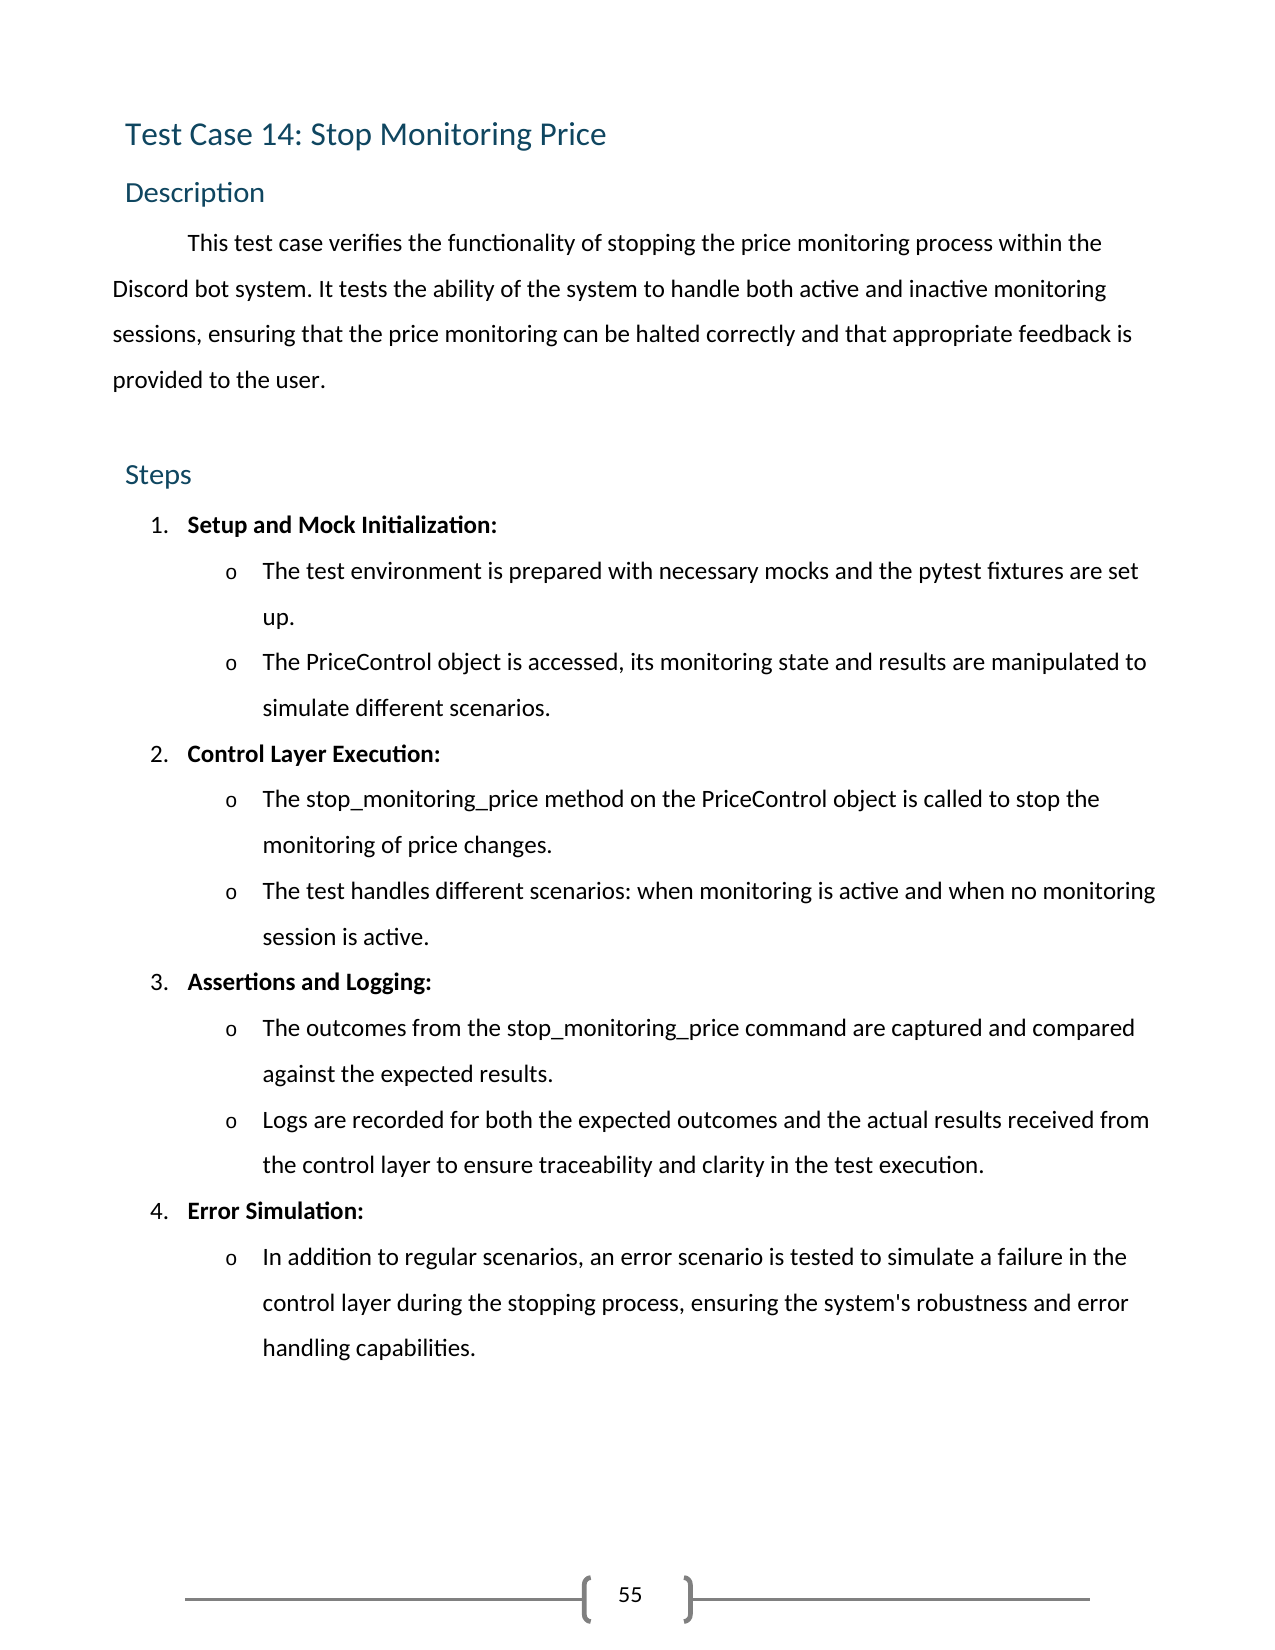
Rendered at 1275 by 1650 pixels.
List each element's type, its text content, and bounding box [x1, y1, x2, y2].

list Assertions and Logging: [150, 967, 1162, 997]
list Logs are recorded for both the expected outcomes and the actual results received from the control layer to ensure traceability and clarity in the test execution. [225, 1104, 1162, 1180]
list Setup and Mock Initialization: [150, 509, 1162, 540]
list The test environment is prepared with necessary mocks and the pytest fixtures are set up. [225, 555, 1162, 631]
text This test case verifies the functionality of stopping the price monitoring process within the Discord bot system. It tests the ability of the system to handle both active and inactive monitoring sessions, ensuring that the price monitoring can be halted correctly and that appropriate feedback is provided to the user. [112, 227, 1162, 395]
subtitle Steps [125, 456, 1162, 491]
list The outcomes from the stop_monitoring_price command are captured and compared against the expected results. [225, 1012, 1162, 1088]
subtitle Test Case 14: Stop Monitoring Price [125, 112, 1162, 153]
list The test handles different scenarios: when monitoring is active and when no monitoring session is active. [225, 875, 1162, 951]
list Control Layer Execution: [150, 738, 1162, 768]
list The stop_monitoring_price method on the PriceControl object is called to stop the monitoring of price changes. [225, 784, 1162, 860]
list The PriceControl object is accessed, its monitoring state and results are manipulated to simulate different scenarios. [225, 646, 1162, 723]
subtitle Description [125, 174, 1162, 209]
list Error Simulation: [150, 1195, 1162, 1226]
list In addition to regular scenarios, an error scenario is tested to simulate a failure in the control layer during the stopping process, ensuring the system's robustness and error handling capabilities. [225, 1241, 1162, 1363]
